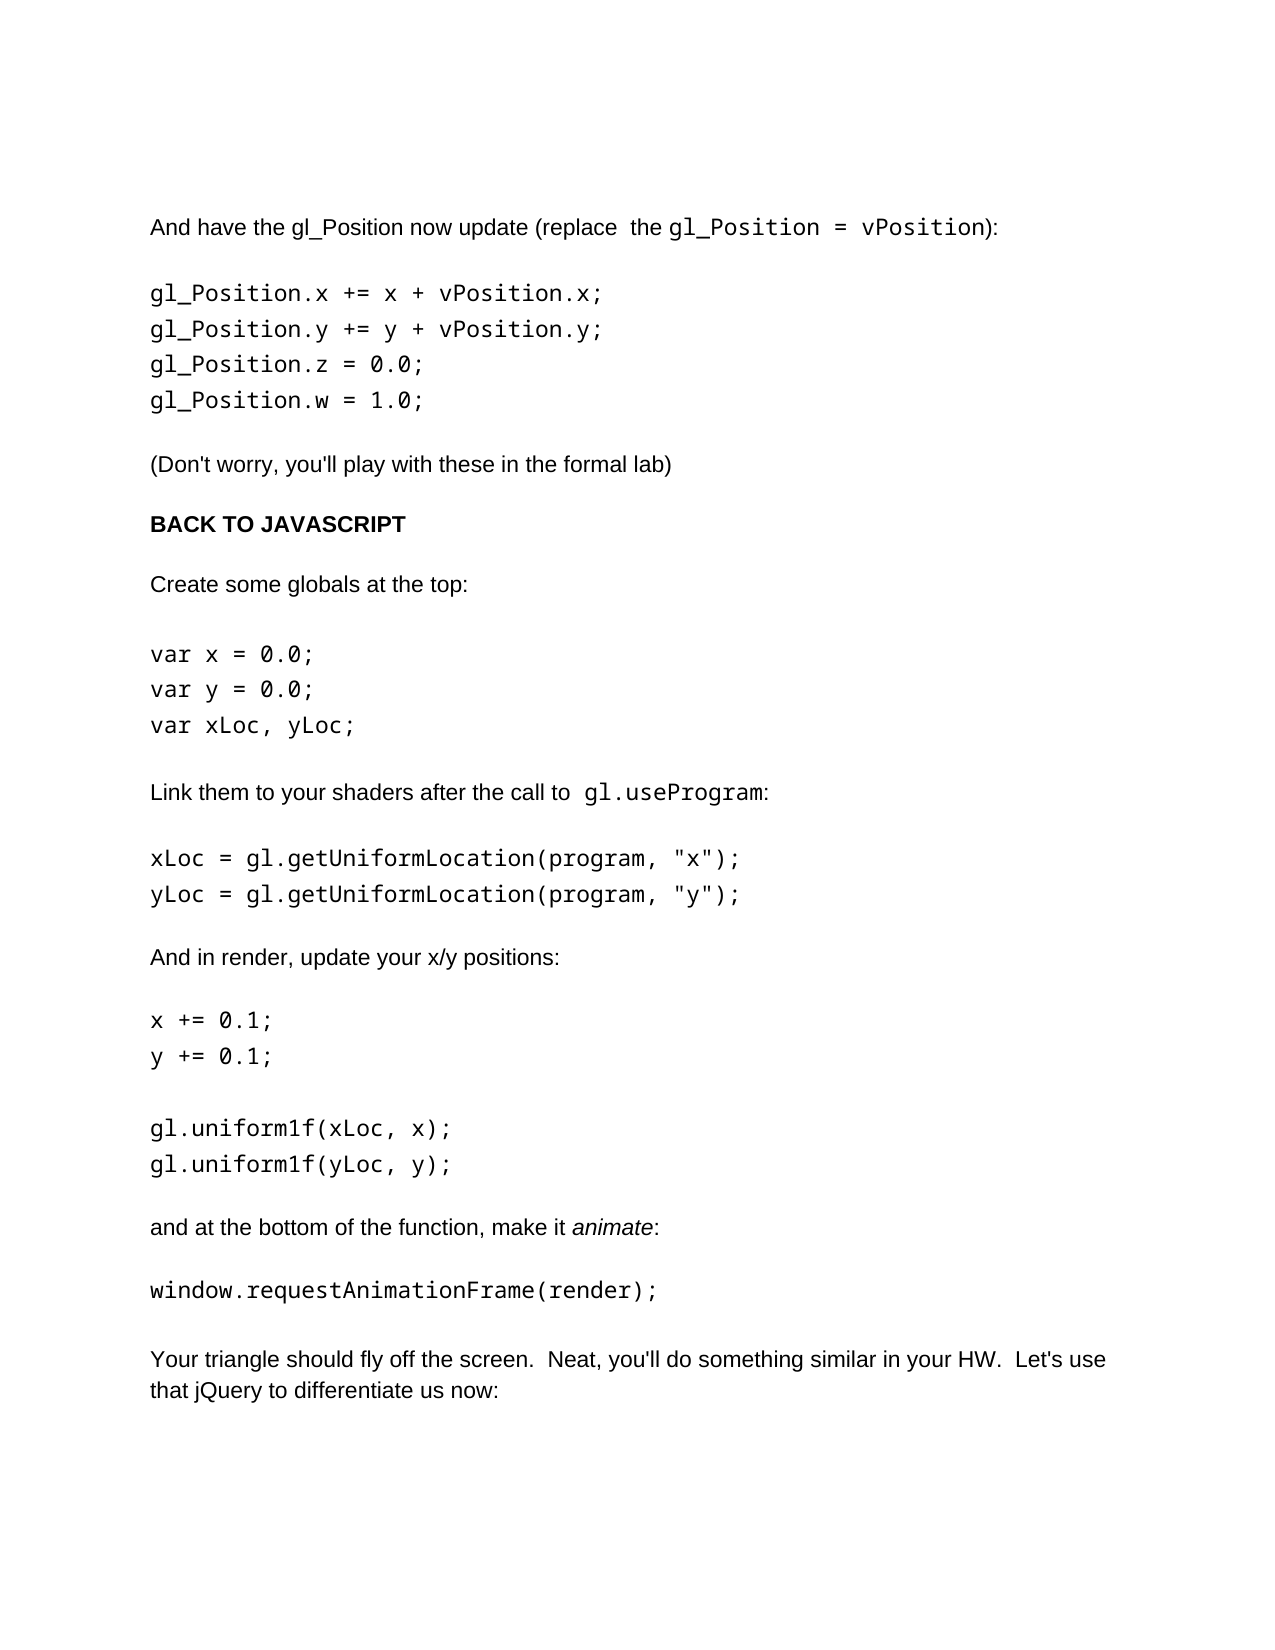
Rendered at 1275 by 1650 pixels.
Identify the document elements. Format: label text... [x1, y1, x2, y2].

text var xLoc, yLoc; [150, 709, 1125, 741]
text And in render, update your x/y positions: [150, 944, 1125, 970]
text gl.uniform1f(xLoc, x); [150, 1112, 1125, 1143]
text gl_Position.z = 0.0; [150, 348, 1125, 380]
text gl.uniform1f(yLoc, y); [150, 1148, 1125, 1179]
text And have the gl_Position now update (replace the gl_Position = vPosition): [150, 210, 1125, 242]
text (Don't worry, you'll play with these in the formal lab) [150, 451, 1125, 477]
text and at the bottom of the function, make it animate: [150, 1214, 1125, 1240]
text x += 0.1; [150, 1004, 1125, 1035]
text gl_Position.y += y + vPosition.y; [150, 312, 1125, 344]
text Your triangle should fly off the screen. Neat, you'll do something similar in your HW. Let's use that jQuery to differentiate us now: [150, 1346, 1125, 1403]
text Link them to your shaders after the call to gl.useProgram: [150, 776, 1125, 807]
text y += 0.1; [150, 1040, 1125, 1071]
text Create some globals at the top: [150, 571, 1125, 598]
text xLoc = gl.getUniformLocation(program, "x"); [150, 842, 1125, 873]
text gl_Position.w = 1.0; [150, 384, 1125, 416]
text var y = 0.0; [150, 673, 1125, 705]
text var x = 0.0; [150, 637, 1125, 669]
text BACK TO JAVASCRIPT [150, 511, 1125, 537]
text gl_Position.x += x + vPosition.x; [150, 277, 1125, 308]
text yLoc = gl.getUniformLocation(program, "y"); [150, 878, 1125, 909]
text window.requestAnimationFrame(render); [150, 1274, 1125, 1306]
